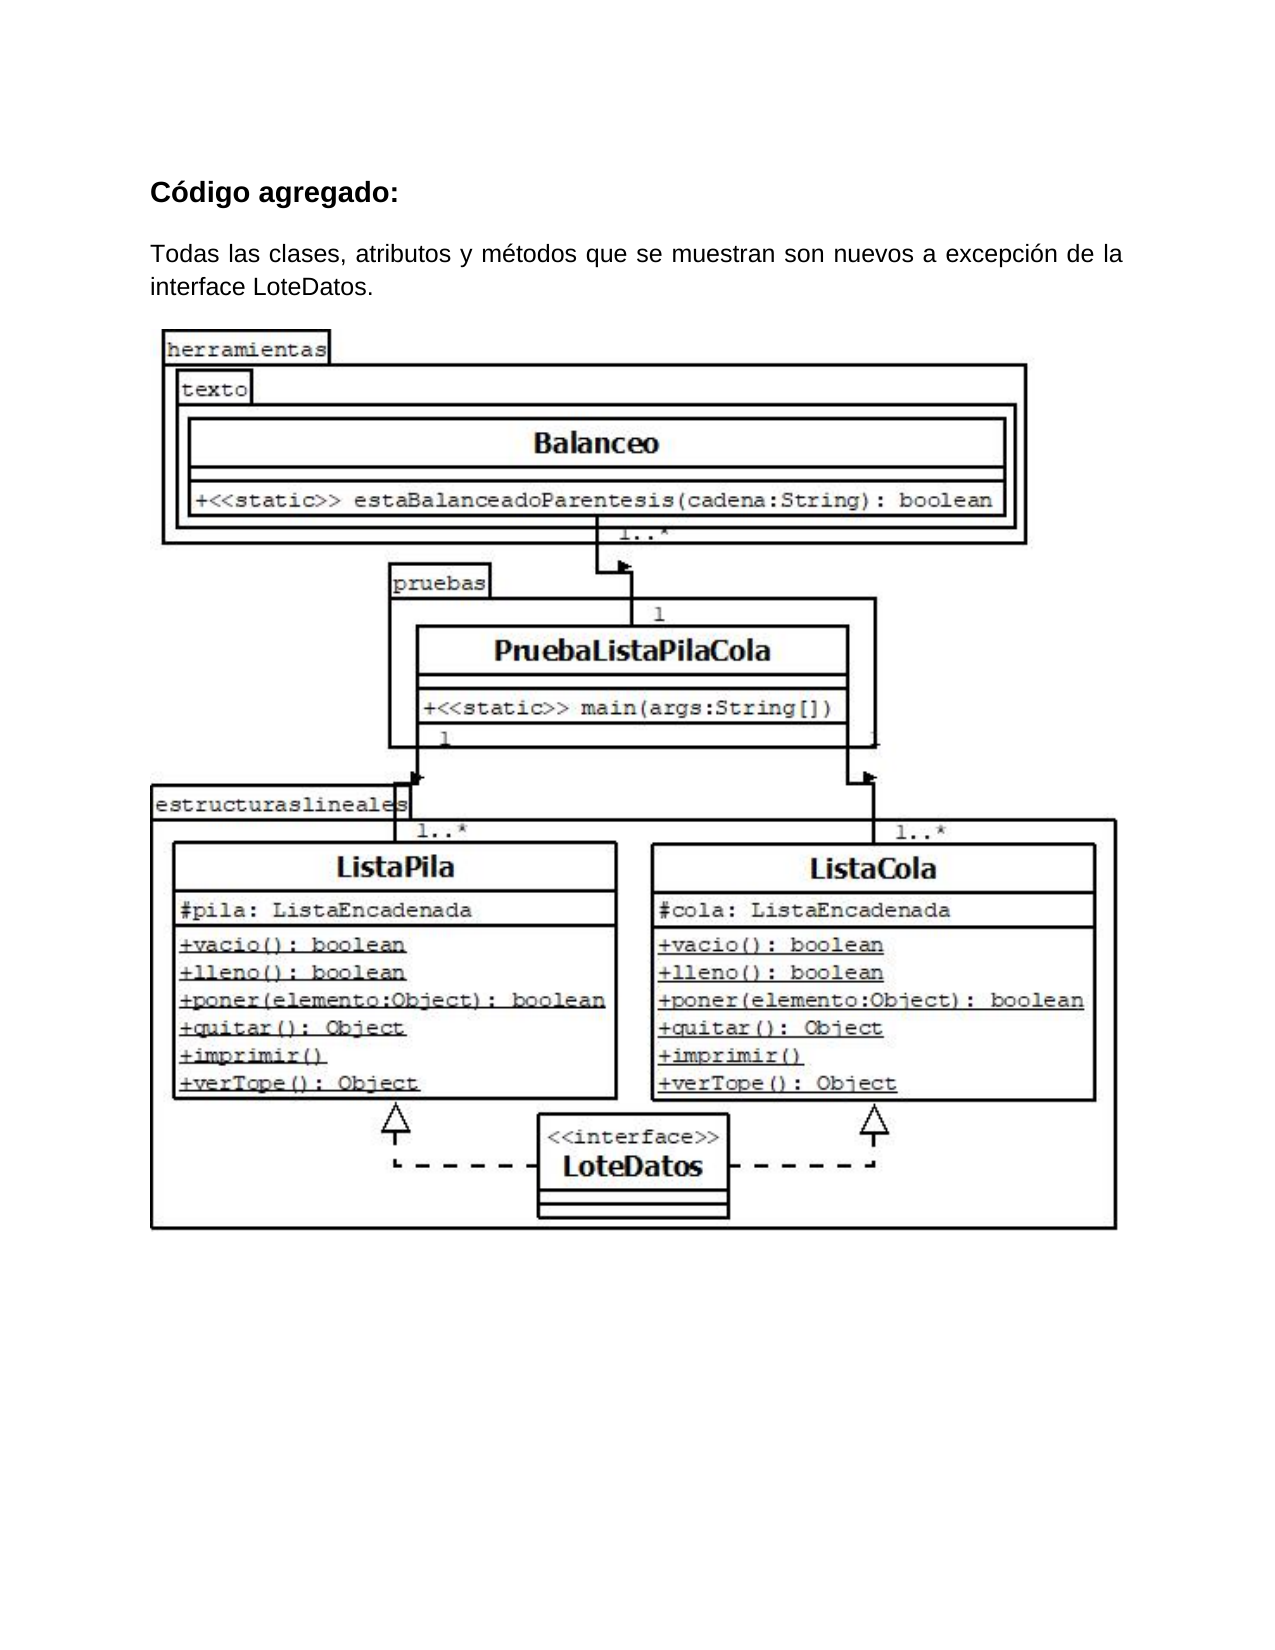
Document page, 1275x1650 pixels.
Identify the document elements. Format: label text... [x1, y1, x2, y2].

picture [150, 329, 1121, 1232]
text Todas las clases, atributos y métodos que se muestran son nuevos a excepción de la interface LoteDatos. [150, 238, 1125, 300]
text Código agregado: [150, 175, 1125, 208]
